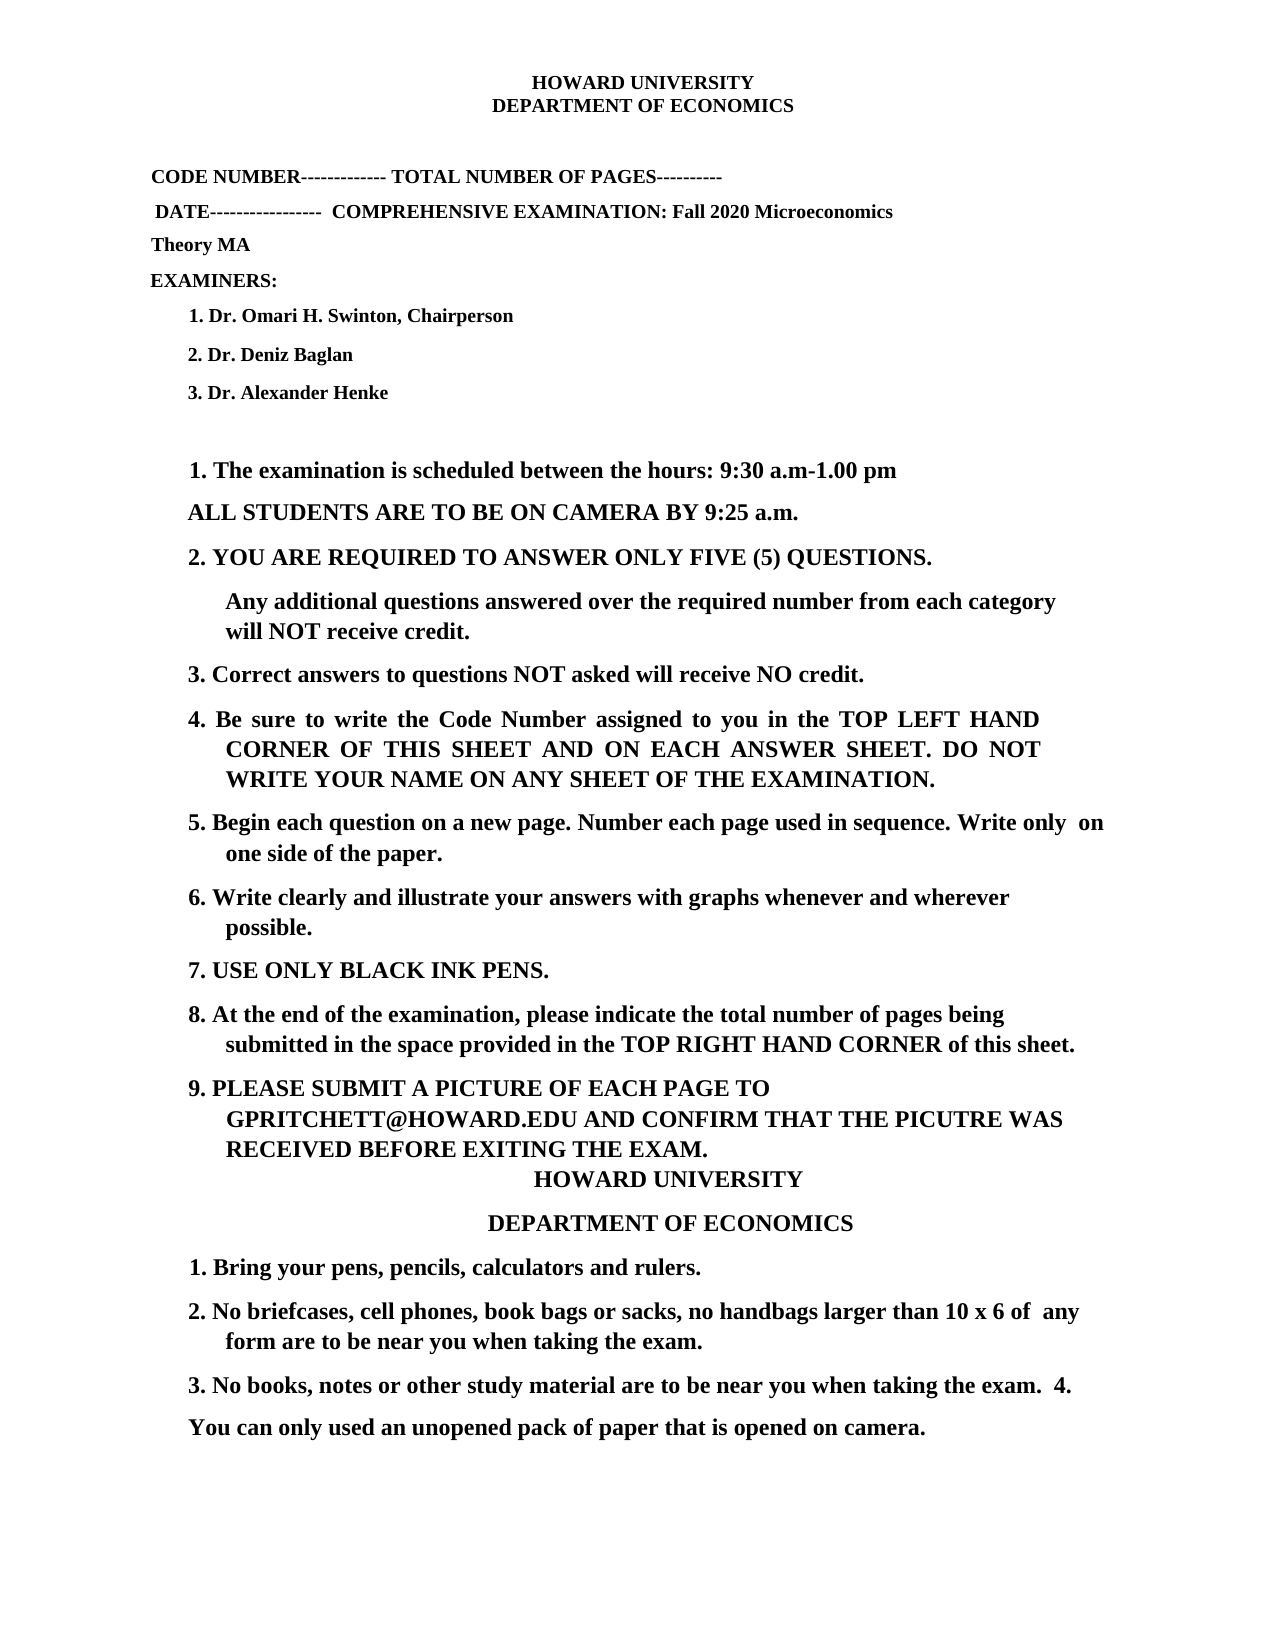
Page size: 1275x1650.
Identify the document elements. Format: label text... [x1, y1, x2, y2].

text DEPARTMENT OF ECONOMICS [150, 1209, 854, 1237]
text DATE----------------- COMPREHENSIVE EXAMINATION: Fall 2020 Microeconomics Theory MA [150, 200, 931, 256]
text 8. At the end of the examination, please indicate the total number of pages being submitted in the space provided in the TOP RIGHT HAND CORNER of this sheet. [188, 1000, 1119, 1058]
text 5. Begin each question on a new page. Number each page used in sequence. Write only on one side of the paper. [188, 808, 1124, 866]
text 1. Bring your pens, pencils, calculators and rulers. [189, 1253, 1136, 1281]
text HOWARD UNIVERSITY [150, 71, 1136, 93]
text DEPARTMENT OF ECONOMICS [150, 93, 1136, 116]
text 4. Be sure to write the Code Number assigned to you in the TOP LEFT HAND CORNER OF THIS SHEET AND ON EACH ANSWER SHEET. DO NOT WRITE YOUR NAME ON ANY SHEET OF THE EXAMINATION. [188, 704, 1042, 792]
text Any additional questions answered over the required number from each category will NOT receive credit. [225, 587, 1099, 644]
text 2. No briefcases, cell phones, book bags or sacks, no handbags larger than 10 x 6 of any form are to be near you when taking the exam. [188, 1297, 1087, 1355]
text GPRITCHETT@HOWARD.EDU AND CONFIRM THAT THE PICUTRE WAS RECEIVED BEFORE EXITING THE EXAM. [226, 1106, 1106, 1163]
text CODE NUMBER------------- TOTAL NUMBER OF PAGES---------- [151, 165, 1136, 188]
text 3. Correct answers to questions NOT asked will receive NO credit. [188, 660, 1136, 688]
text 3. Dr. Alexander Henke [188, 381, 1136, 404]
text 6. Write clearly and illustrate your answers with graphs whenever and wherever possible. [188, 882, 1064, 940]
text 3. No books, notes or other study material are to be near you when taking the exam. 4. You can only used an unopened pack of paper that is opened on camera. [188, 1371, 1099, 1440]
text 1. Dr. Omari H. Swinton, Chairperson [189, 304, 1136, 327]
text 2. YOU ARE REQUIRED TO ANSWER ONLY FIVE (5) QUESTIONS. [188, 543, 1136, 570]
text HOWARD UNIVERSITY [150, 1166, 803, 1193]
text EXAMINERS: [150, 269, 1136, 292]
text 1. The examination is scheduled between the hours: 9:30 a.m-1.00 pm ALL STUDENTS ARE TO BE ON CAMERA BY 9:25 a.m. [187, 456, 946, 525]
text 7. USE ONLY BLACK INK PENS. [188, 956, 1136, 984]
text 2. Dr. Deniz Baglan [188, 343, 1136, 366]
text 9. PLEASE SUBMIT A PICTURE OF EACH PAGE TO [188, 1074, 1136, 1102]
